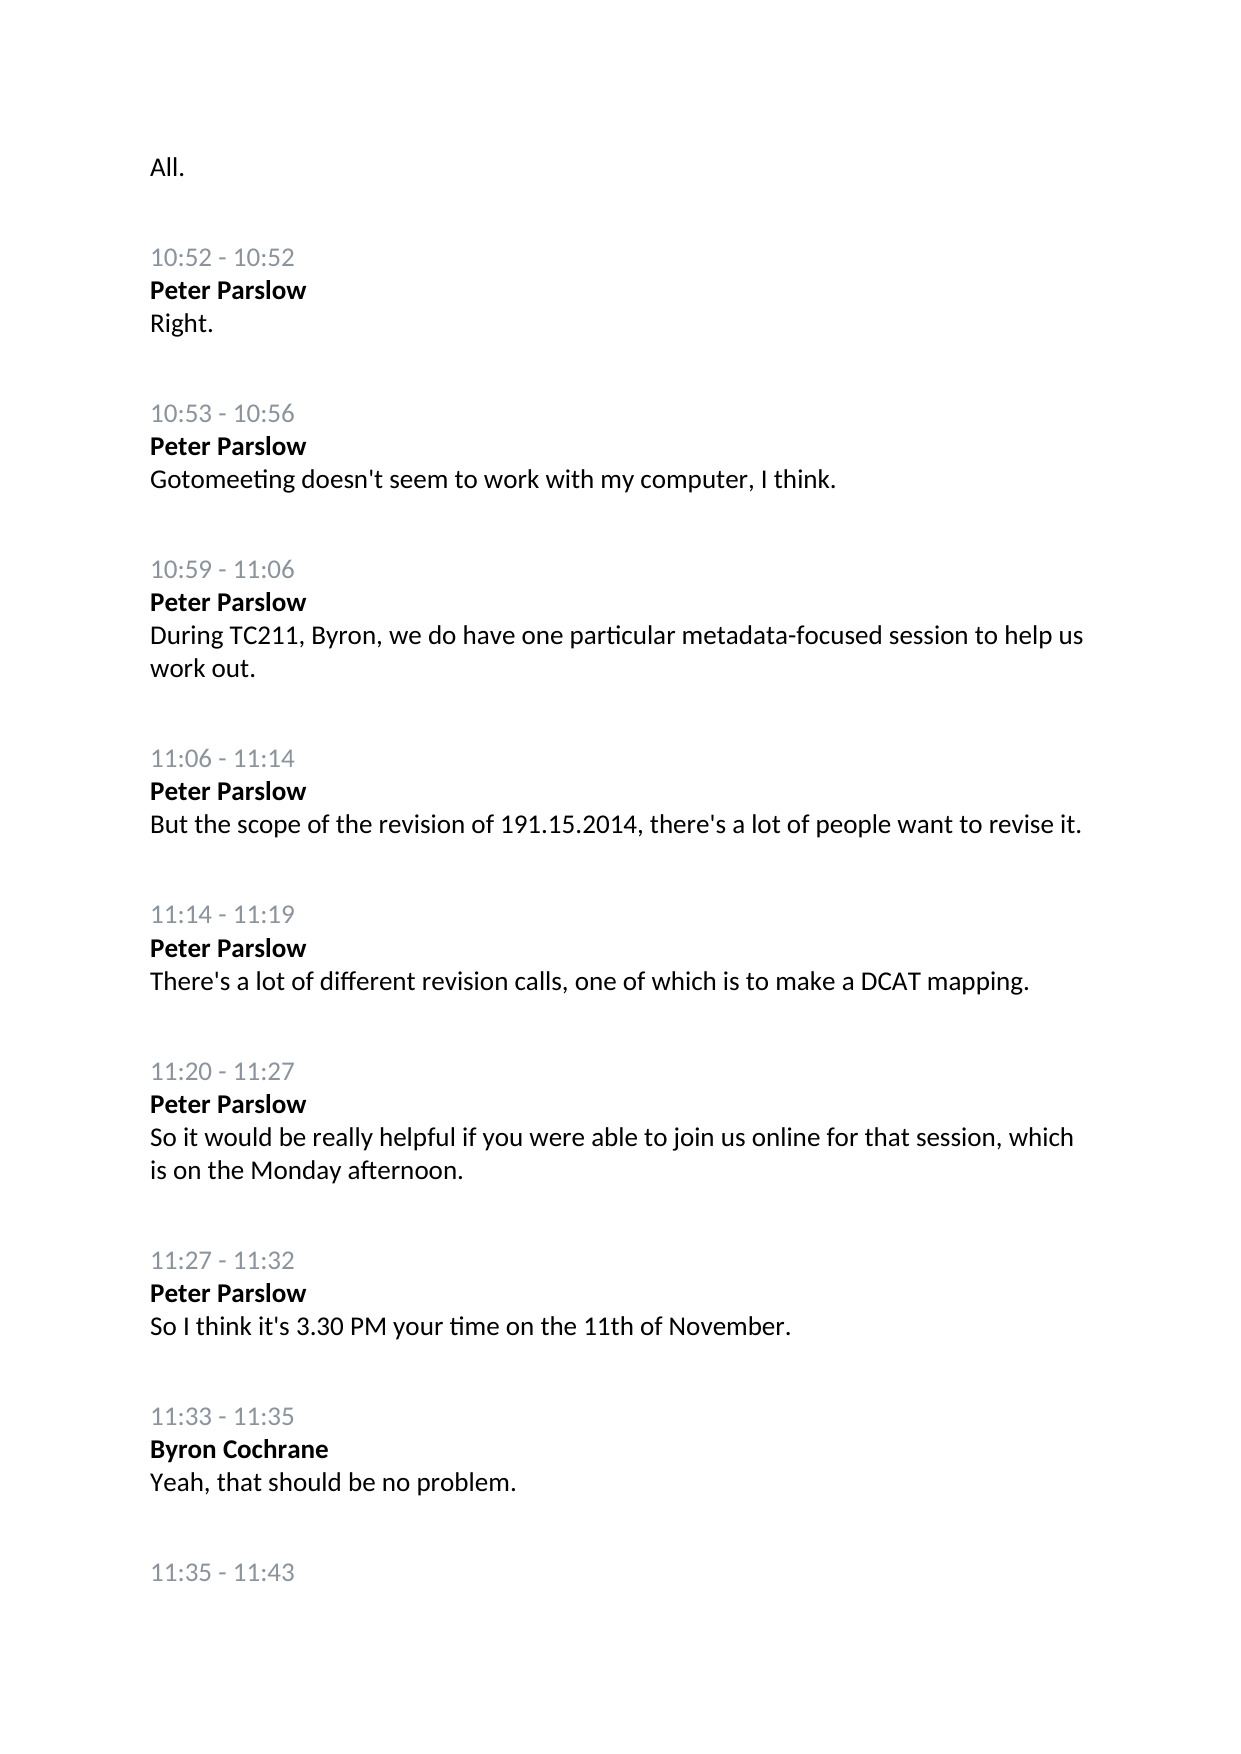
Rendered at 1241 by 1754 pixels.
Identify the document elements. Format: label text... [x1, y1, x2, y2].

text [150, 150, 1090, 207]
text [150, 1522, 1090, 1588]
text 10:53 - 10:56 Peter Parslow Gotomeeting doesn't seem to work with my computer, I think. [150, 363, 1090, 519]
text 11:20 - 11:27 Peter Parslow So it would be really helpful if you were able to join us online for that session, which is on the Monday afternoon. [150, 1021, 1090, 1210]
text 11:27 - 11:32 Peter Parslow So I think it's 3.30 PM your time on the 11th of November. [150, 1210, 1090, 1366]
text 11:14 - 11:19 Peter Parslow There's a lot of different revision calls, one of which is to make a DCAT mapping. [150, 865, 1090, 1021]
text 10:52 - 10:52 Peter Parslow Right. [150, 207, 1090, 363]
text 11:06 - 11:14 Peter Parslow But the scope of the revision of 191.15.2014, there's a lot of people want to revise it. [150, 708, 1090, 865]
text 10:59 - 11:06 Peter Parslow During TC211, Byron, we do have one particular metadata-focused session to help us work out. [150, 519, 1090, 708]
text 11:33 - 11:35 Byron Cochrane Yeah, that should be no problem. [150, 1366, 1090, 1522]
